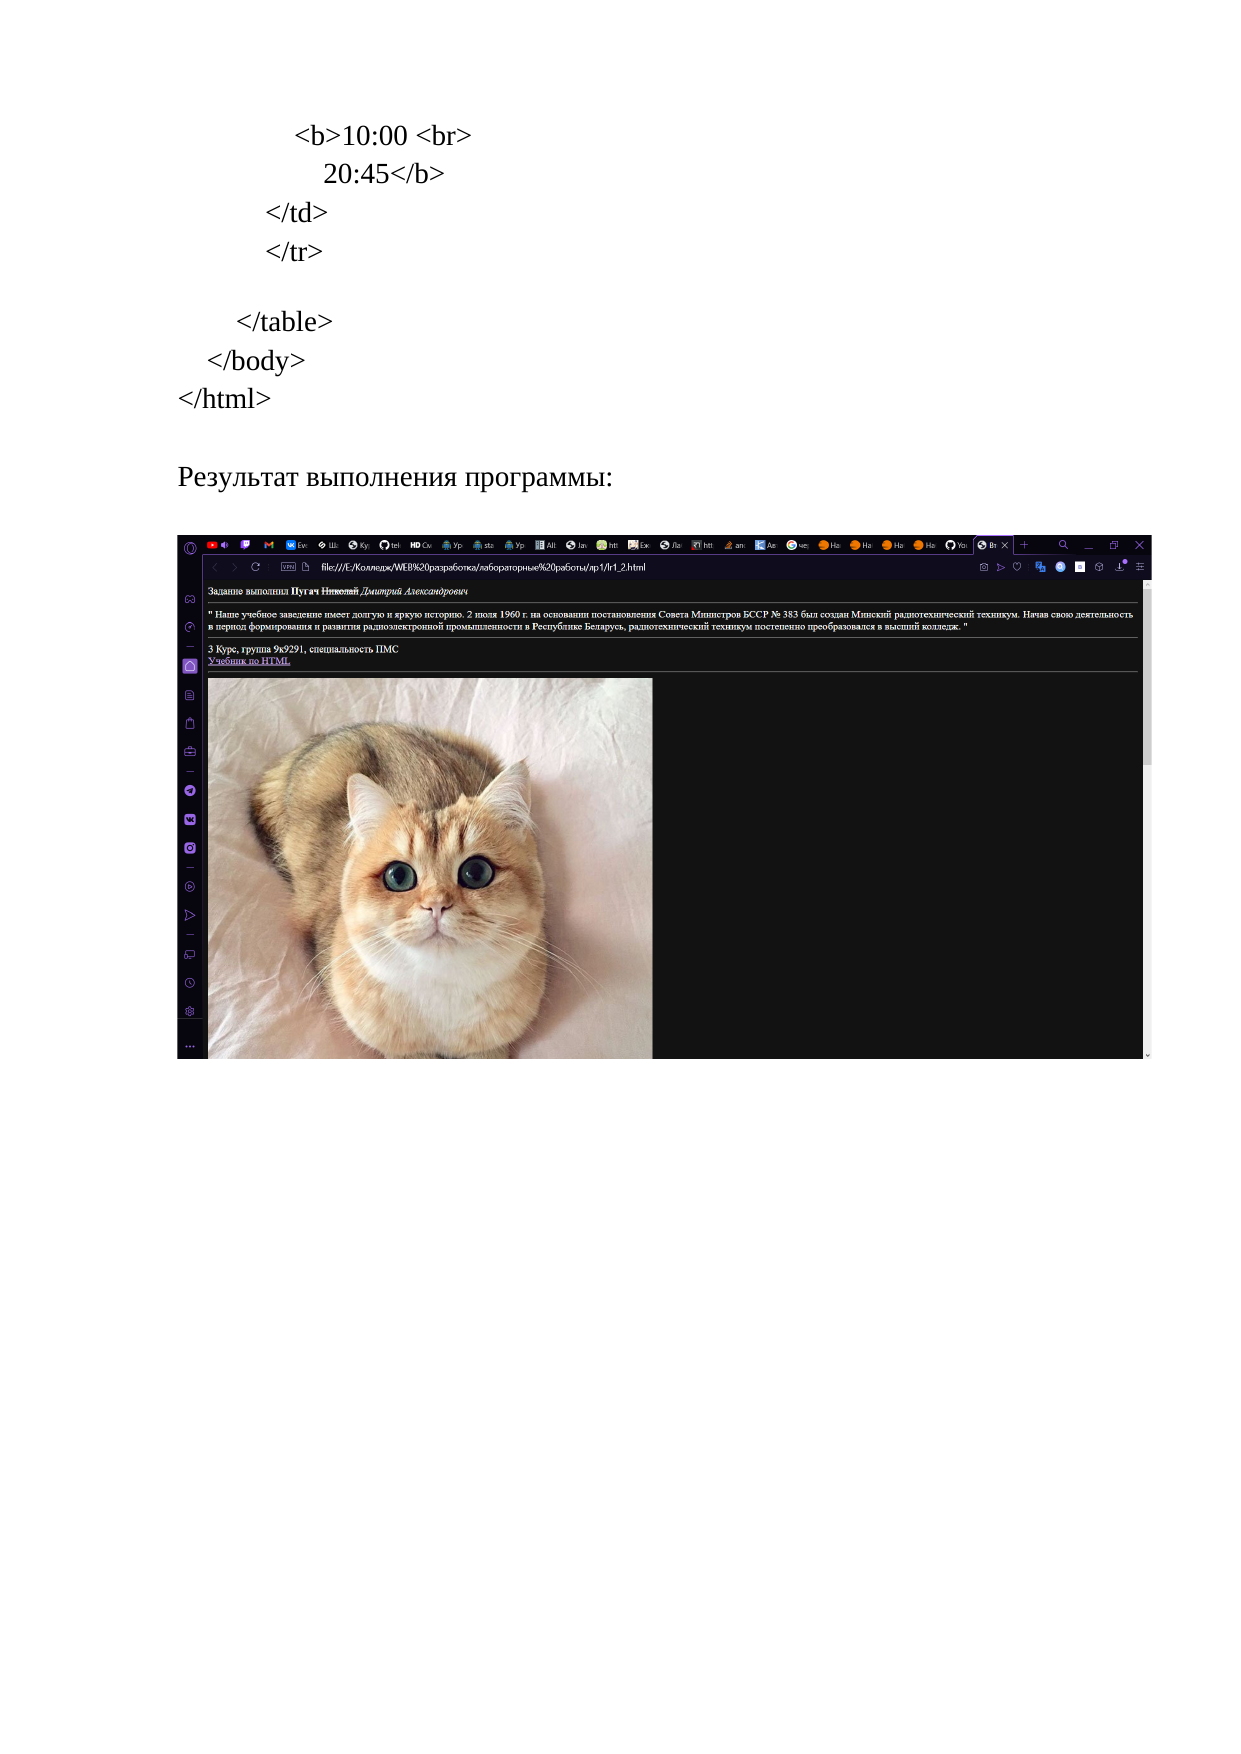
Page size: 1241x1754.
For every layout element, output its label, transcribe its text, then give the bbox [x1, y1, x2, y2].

text </td> [177, 195, 1152, 229]
text </body> [177, 343, 1152, 377]
text </tr> [177, 234, 1152, 267]
picture [177, 535, 1152, 1059]
text 20:45</b> [177, 157, 1152, 190]
text Результат выполнения программы: [177, 459, 1152, 492]
text </html> [177, 382, 1152, 415]
text </table> [177, 304, 1152, 338]
text <b>10:00 <br> [177, 118, 1152, 152]
